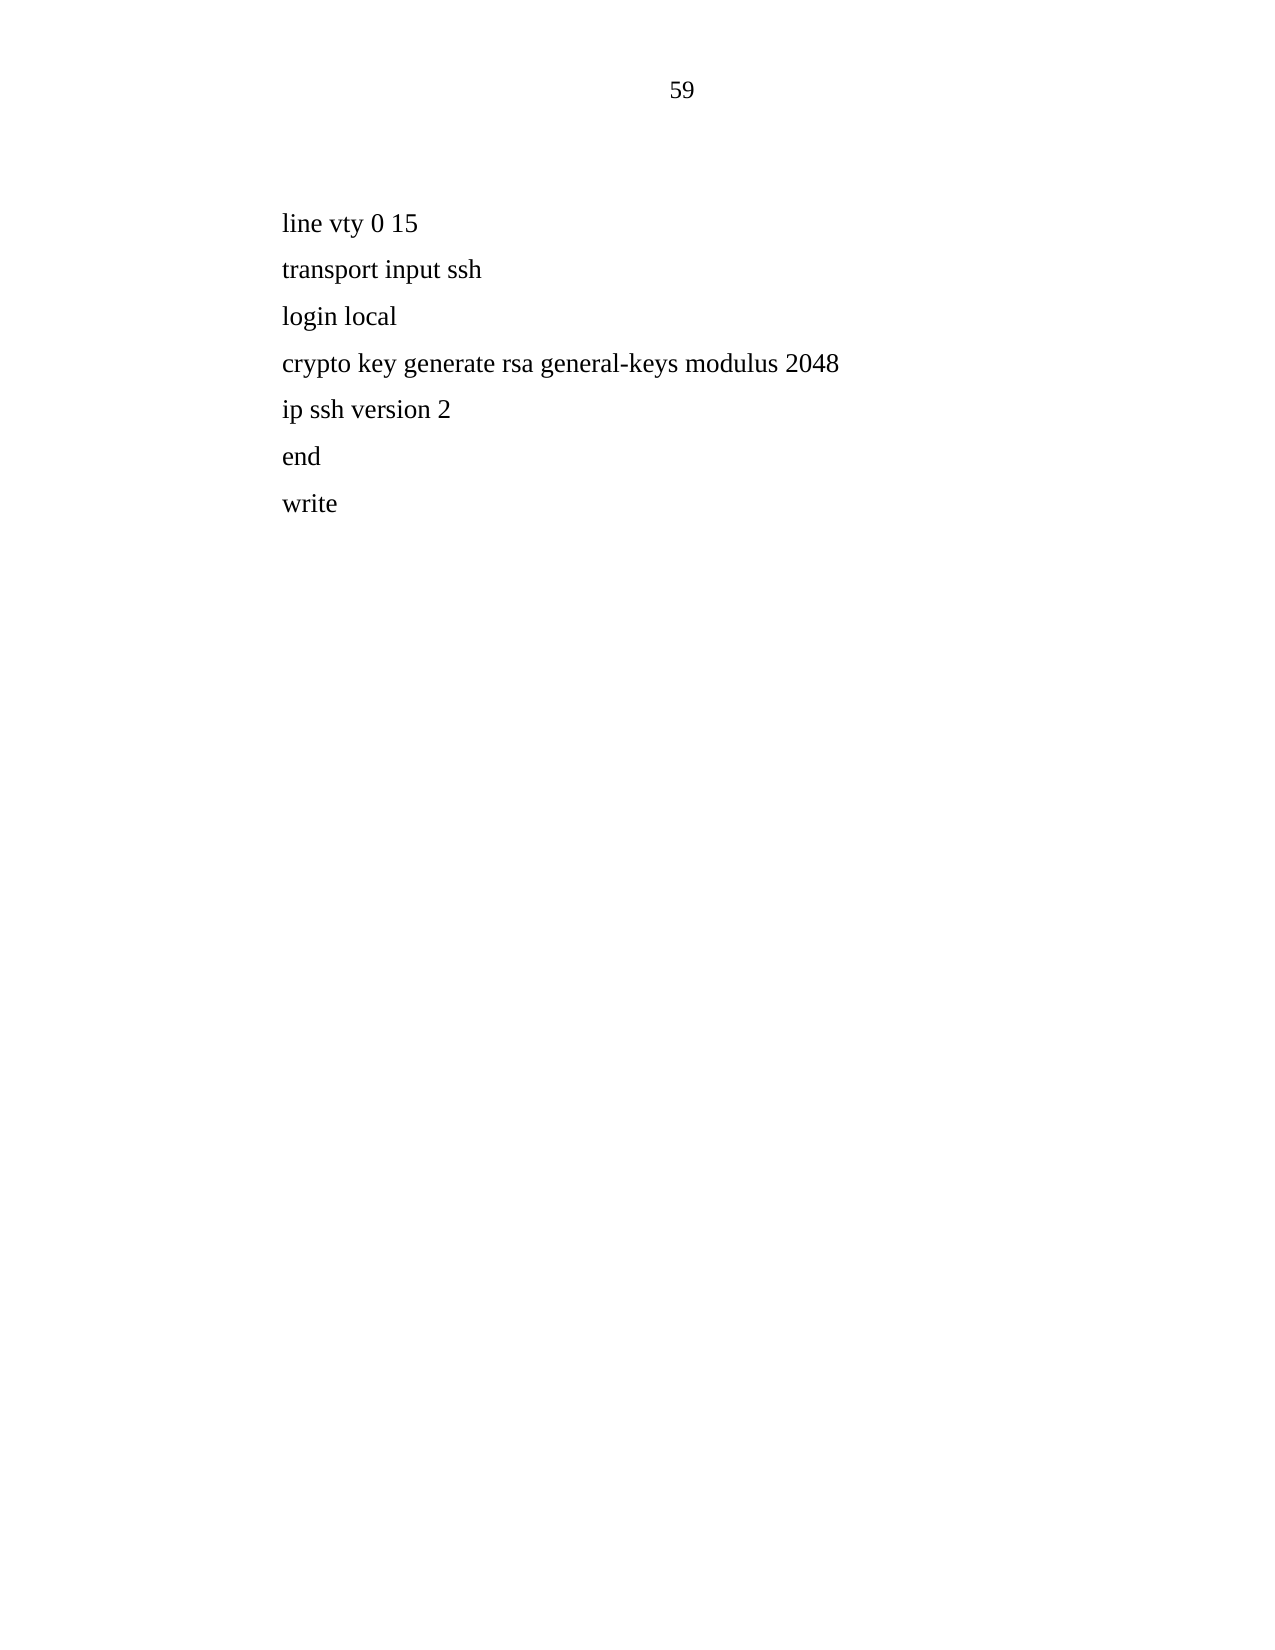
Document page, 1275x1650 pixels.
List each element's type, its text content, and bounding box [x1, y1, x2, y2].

text crypto key generate rsa general-keys modulus 2048 [207, 347, 1157, 378]
text end [207, 440, 1157, 471]
text line vty 0 15 [207, 207, 1157, 238]
text login local [207, 300, 1157, 331]
text transport input ssh [207, 253, 1157, 284]
text ip ssh version 2 [207, 393, 1157, 424]
text write [207, 487, 1157, 518]
